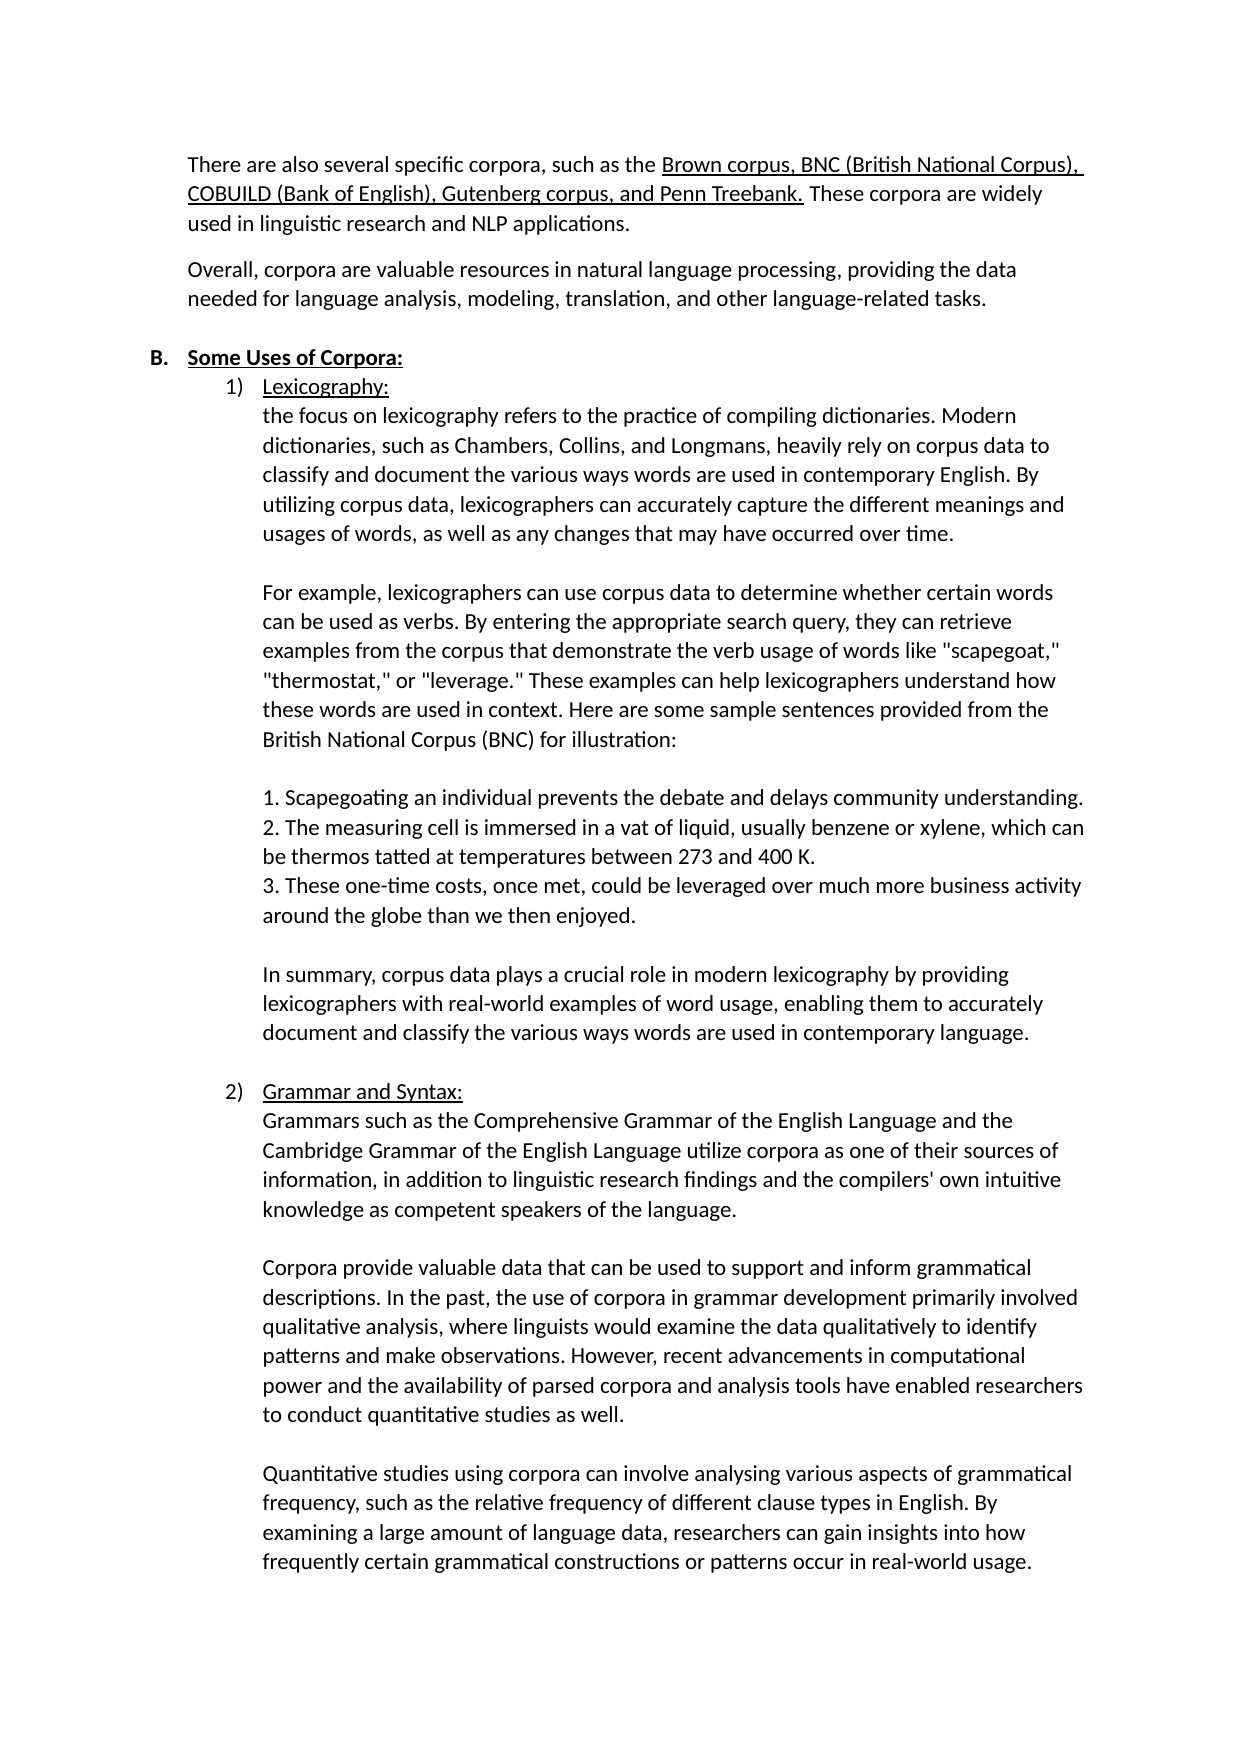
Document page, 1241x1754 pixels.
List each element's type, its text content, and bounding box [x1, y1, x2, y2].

list For example, lexicographers can use corpus data to determine whether certain words can be used as verbs. By entering the appropriate search query, they can retrieve examples from the corpus that demonstrate the verb usage of words like "scapegoat," "thermostat," or "leverage." These examples can help lexicographers understand how these words are used in context. Here are some sample sentences provided from the British National Corpus (BNC) for illustration: [262, 578, 1090, 753]
list Quantitative studies using corpora can involve analysing various aspects of grammatical frequency, such as the relative frequency of different clause types in English. By examining a large amount of language data, researchers can gain insights into how frequently certain grammatical constructions or patterns occur in real-world usage. [262, 1459, 1090, 1575]
list 3. These one-time costs, once met, could be leveraged over much more business activity around the globe than we then enjoyed. [262, 872, 1090, 929]
list Corpora provide valuable data that can be used to support and inform grammatical descriptions. In the past, the use of corpora in grammar development primarily involved qualitative analysis, where linguists would examine the data qualitatively to identify patterns and make observations. However, recent advancements in computational power and the availability of parsed corpora and analysis tools have enabled researchers to conduct quantitative studies as well. [262, 1253, 1090, 1428]
list Some Uses of Corpora: [150, 343, 1090, 371]
list Grammars such as the Comprehensive Grammar of the English Language and the Cambridge Grammar of the English Language utilize corpora as one of their sources of information, in addition to linguistic research findings and the compilers' own intuitive knowledge as competent speakers of the language. [262, 1107, 1090, 1223]
list 2. The measuring cell is immersed in a vat of liquid, usually benzene or xylene, which can be thermos tatted at temperatures between 273 and 400 K. [262, 813, 1090, 870]
text There are also several specific corpora, such as the Brown corpus, BNC (British National Corpus), COBUILD (Bank of English), Gutenberg corpus, and Penn Treebank. These corpora are widely used in linguistic research and NLP applications. [187, 150, 1090, 237]
list Lexicography: [225, 372, 1090, 400]
list Grammar and Syntax: [225, 1077, 1090, 1105]
list Overall, corpora are valuable resources in natural language processing, providing the data needed for language analysis, modeling, translation, and other language-related tasks. [187, 255, 1090, 312]
list the focus on lexicography refers to the practice of compiling dictionaries. Modern dictionaries, such as Chambers, Collins, and Longmans, heavily rely on corpus data to classify and document the various ways words are used in contemporary English. By utilizing corpus data, lexicographers can accurately capture the different meanings and usages of words, as well as any changes that may have occurred over time. [262, 402, 1090, 547]
list 1. Scapegoating an individual prevents the debate and delays community understanding. [262, 783, 1090, 812]
list In summary, corpus data plays a crucial role in modern lexicography by providing lexicographers with real-world examples of word usage, enabling them to accurately document and classify the various ways words are used in contemporary language. [262, 960, 1090, 1047]
